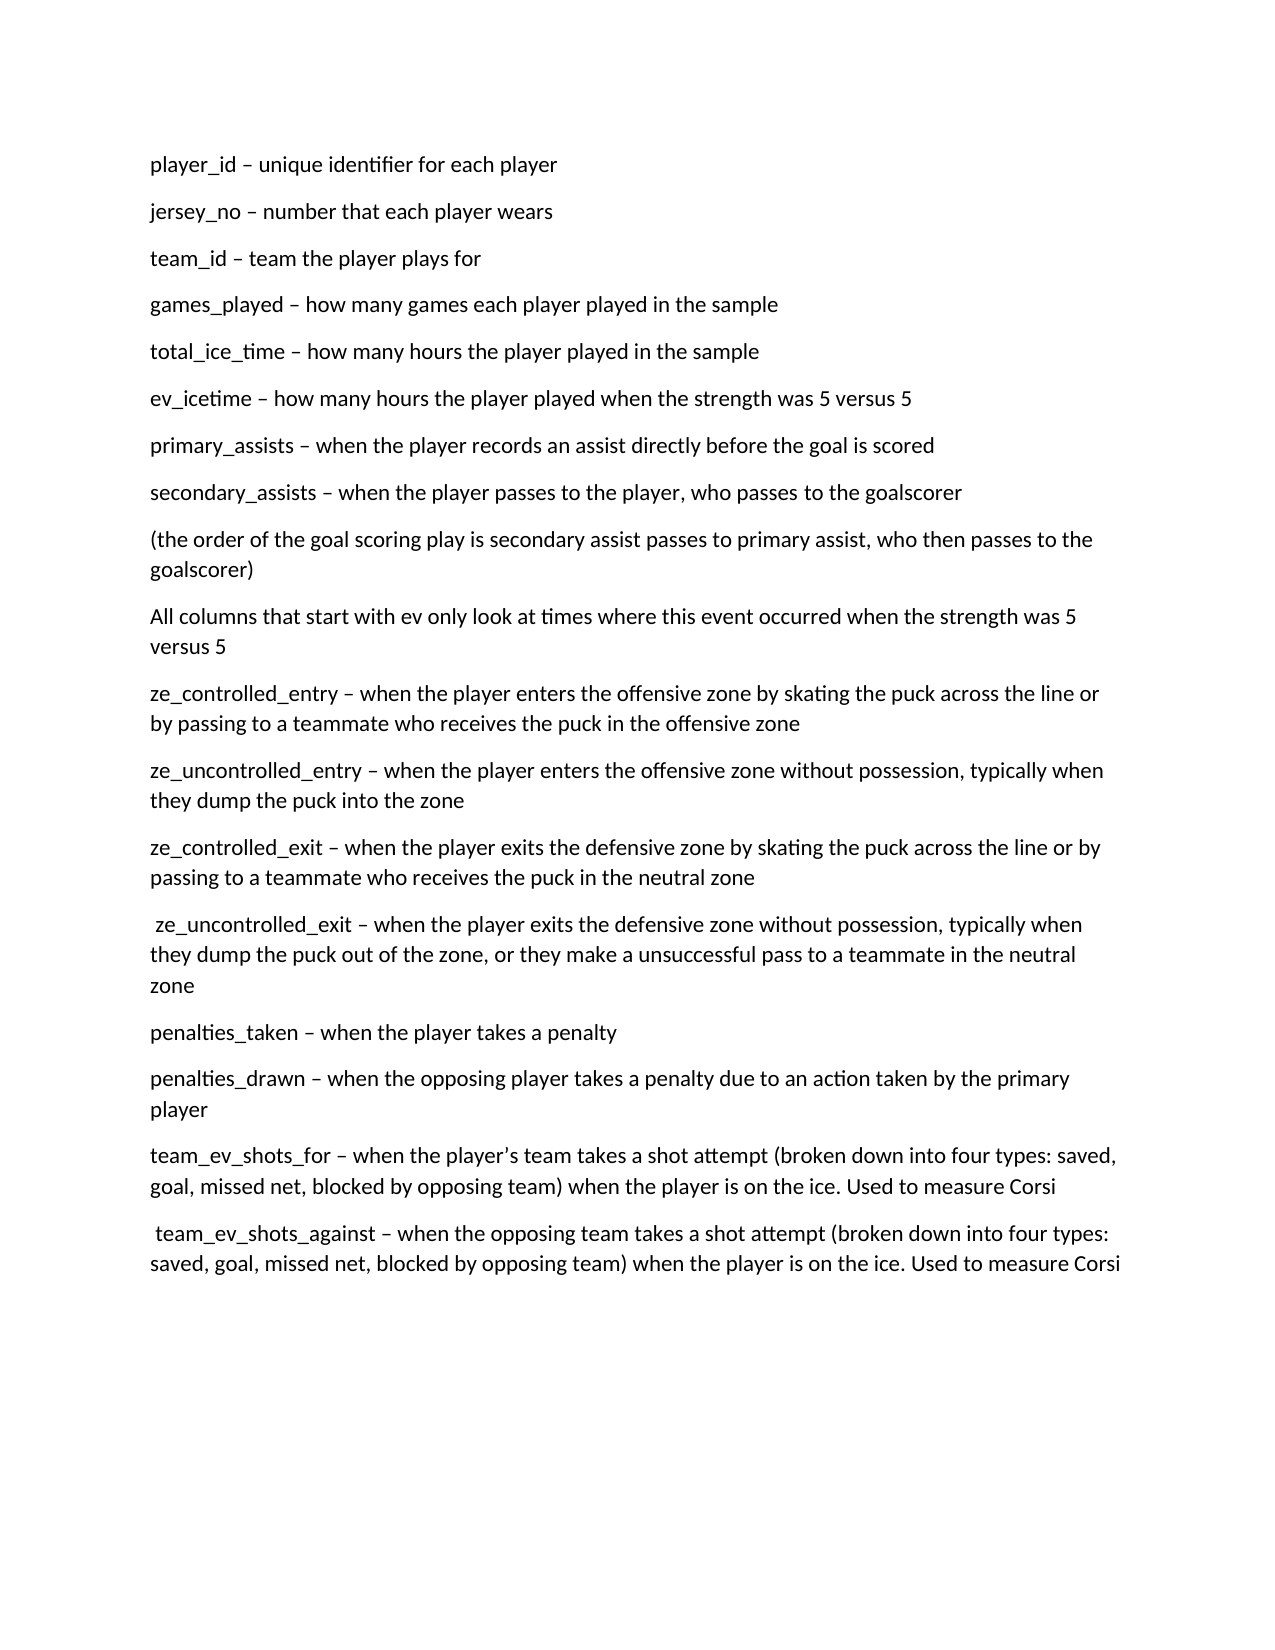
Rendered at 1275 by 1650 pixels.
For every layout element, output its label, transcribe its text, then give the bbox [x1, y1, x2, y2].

text ze_uncontrolled_entry – when the player enters the offensive zone without possession, typically when they dump the puck into the zone [150, 756, 1125, 814]
text jersey_no – number that each player wears [150, 197, 1125, 225]
text total_ice_time – how many hours the player played in the sample [150, 337, 1125, 366]
text penalties_taken – when the player takes a penalty [150, 1018, 1125, 1046]
text ze_controlled_exit – when the player exits the defensive zone by skating the puck across the line or by passing to a teammate who receives the puck in the neutral zone [150, 833, 1125, 892]
text secondary_assists – when the player passes to the player, who passes to the goalscorer [150, 478, 1125, 506]
text games_played – how many games each player played in the sample [150, 291, 1125, 319]
text primary_assists – when the player records an assist directly before the goal is scored [150, 431, 1125, 459]
text ze_uncontrolled_exit – when the player exits the defensive zone without possession, typically when they dump the puck out of the zone, or they make a unsuccessful pass to a teammate in the neutral zone [150, 910, 1125, 999]
text team_id – team the player plays for [150, 244, 1125, 272]
text penalties_drawn – when the opposing player takes a penalty due to an action taken by the primary player [150, 1064, 1125, 1123]
text ev_icetime – how many hours the player played when the strength was 5 versus 5 [150, 384, 1125, 412]
text team_ev_shots_for – when the player’s team takes a shot attempt (broken down into four types: saved, goal, missed net, blocked by opposing team) when the player is on the ice. Used to measure Corsi [150, 1142, 1125, 1200]
text ze_controlled_entry – when the player enters the offensive zone by skating the puck across the line or by passing to a teammate who receives the puck in the offensive zone [150, 679, 1125, 737]
text player_id – unique identifier for each player [150, 150, 1125, 178]
text All columns that start with ev only look at times where this event occurred when the strength was 5 versus 5 [150, 602, 1125, 660]
text team_ev_shots_against – when the opposing team takes a shot attempt (broken down into four types: saved, goal, missed net, blocked by opposing team) when the player is on the ice. Used to measure Corsi [150, 1219, 1125, 1277]
text (the order of the goal scoring play is secondary assist passes to primary assist, who then passes to the goalscorer) [150, 525, 1125, 583]
